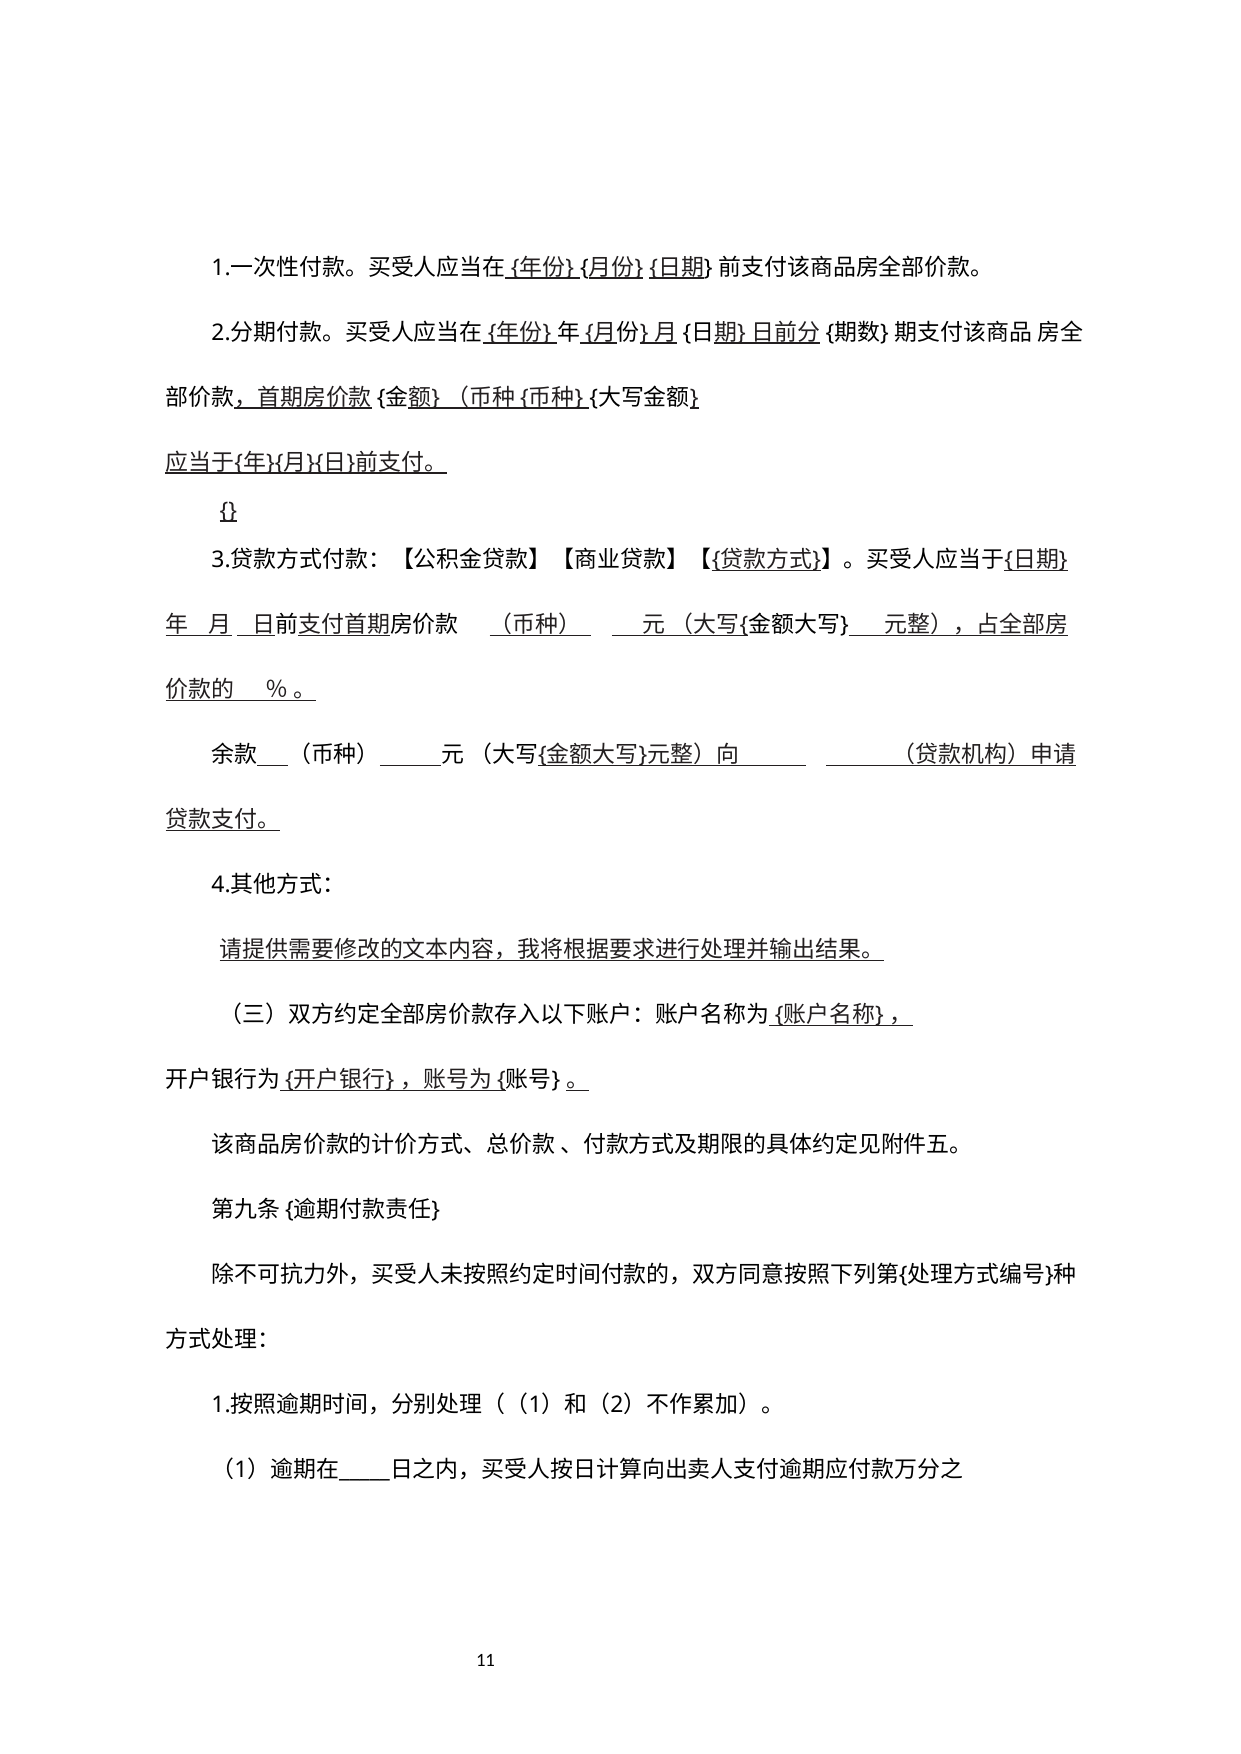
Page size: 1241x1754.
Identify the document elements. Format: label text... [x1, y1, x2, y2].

text 余款 （币种） 元 （大写{金额大写}元整）向 （贷款机构）申请贷款支付。 [165, 720, 1087, 850]
text 4.其他方式： [165, 850, 1087, 915]
text {} [165, 493, 1087, 525]
text 1.一次性付款。买受人应当在 {年份} {月份} {日期} 前支付该商品房全部价款。 [165, 233, 1087, 298]
text 该商品房价款的计价方式、总价款 、付款方式及期限的具体约定见附件五。 [165, 1110, 1087, 1175]
text 应当于{年}{月}{日}前支付。 [165, 428, 1087, 493]
text （三）双方约定全部房价款存入以下账户：账户名称为 {账户名称} ， [165, 980, 1087, 1045]
text 年 月 日前支付首期房价款 （币种） 元 （大写{金额大写} 元整），占全部房价款的 ％ 。 [165, 590, 1087, 720]
text 3.贷款方式付款：【公积金贷款】【商业贷款】【{贷款方式}】。买受人应当于{日期} [165, 525, 1087, 590]
text （1）逾期在_____日之内，买受人按日计算向出卖人支付逾期应付款万分之 [165, 1435, 1087, 1500]
text 请提供需要修改的文本内容，我将根据要求进行处理并输出结果。 [165, 915, 1087, 980]
text 2.分期付款。买受人应当在 {年份} 年 {月份} 月 {日期} 日前分 {期数} 期支付该商品 房全部价款，首期房价款 {金额} （币种 {币种} {大写金额} [165, 298, 1087, 428]
text 第九条 {逾期付款责任} [165, 1175, 1087, 1240]
text 开户银行为 {开户银行} ，账号为 {账号} 。 [165, 1045, 1087, 1110]
text 除不可抗力外，买受人未按照约定时间付款的，双方同意按照下列第{处理方式编号}种方式处理： [165, 1240, 1087, 1370]
text 1.按照逾期时间，分别处理（（1）和（2）不作累加）。 [165, 1370, 1087, 1435]
